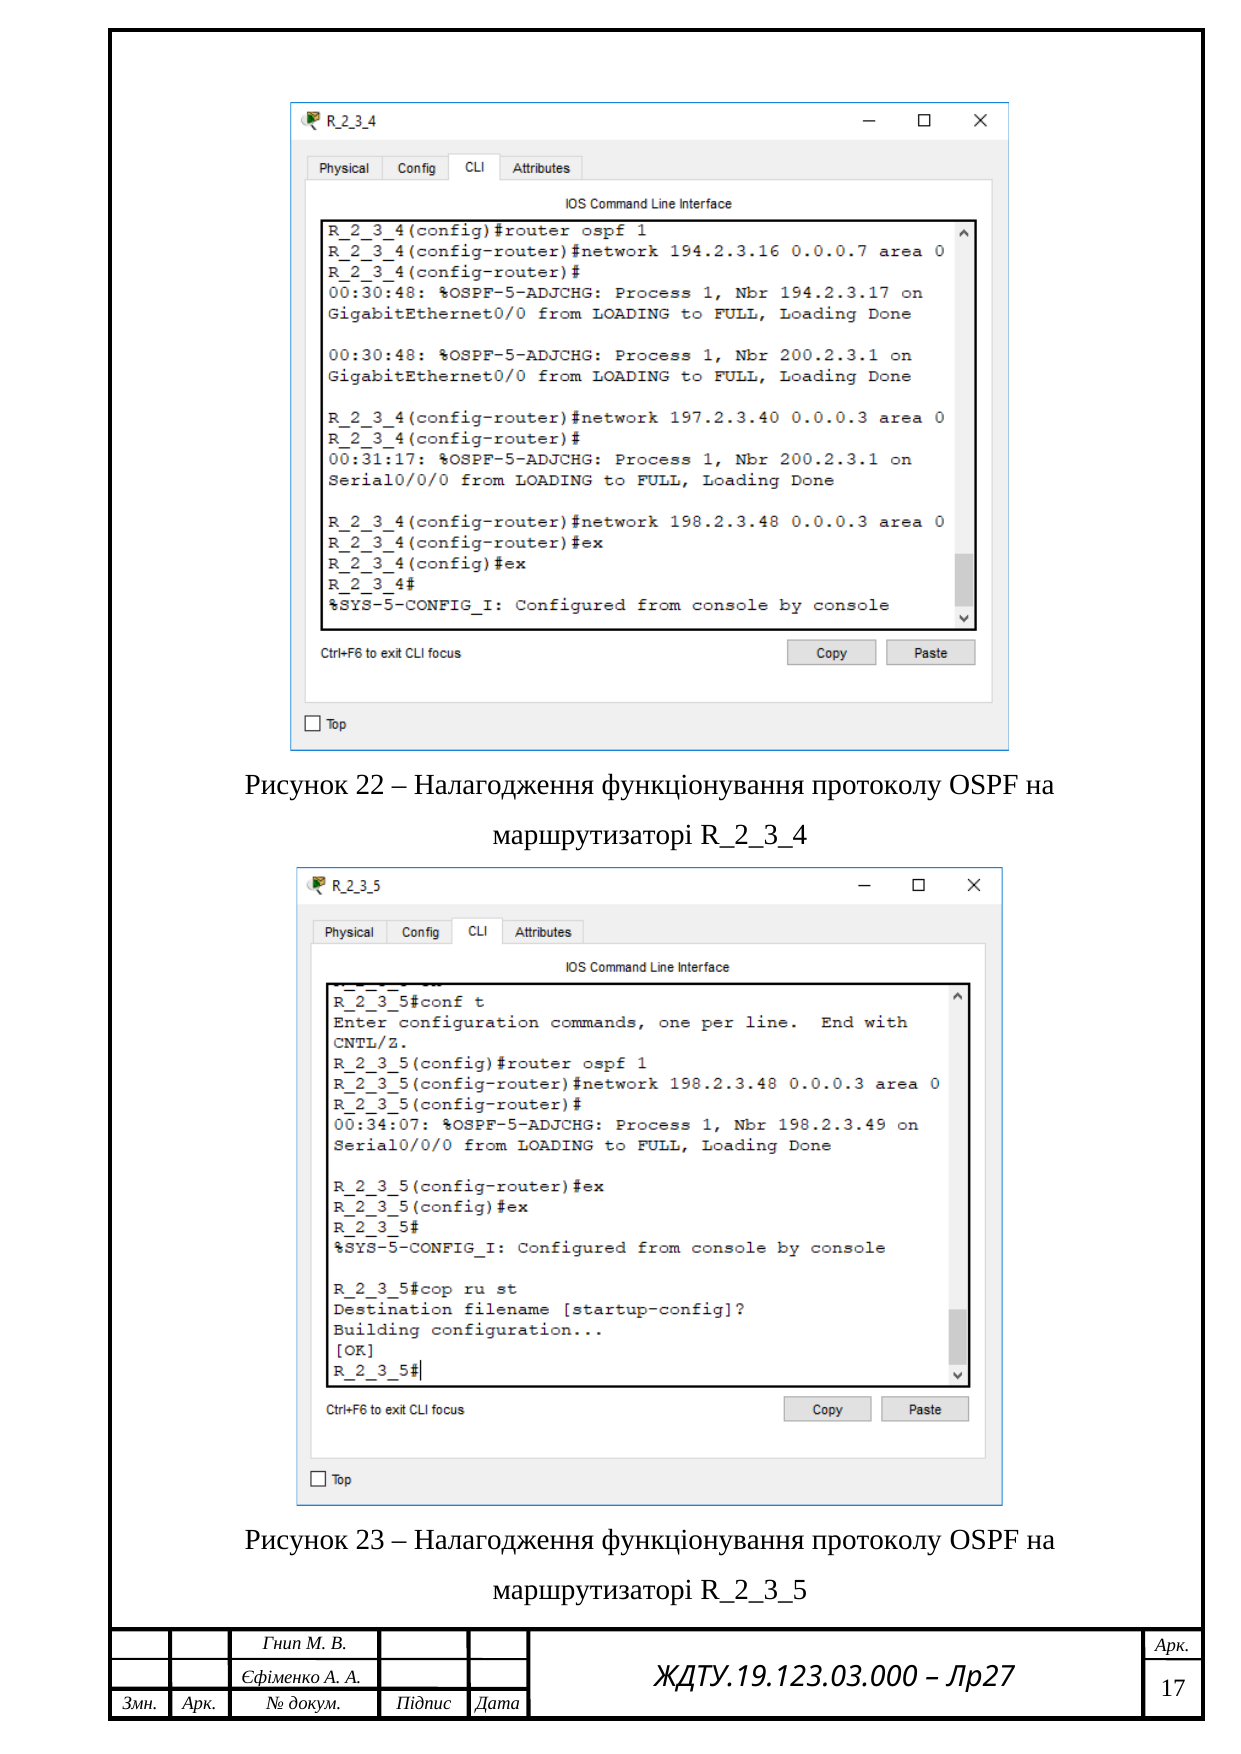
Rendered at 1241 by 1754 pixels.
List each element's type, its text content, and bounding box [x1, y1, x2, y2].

picture [296, 867, 1003, 1506]
text Рисунок 23 – Налагодження функціонування протоколу OSPF на маршрутизаторі R_2_3_5 [148, 1522, 1152, 1606]
text Рисунок 22 – Налагодження функціонування протоколу OSPF на маршрутизаторі R_2_3_4 [148, 767, 1152, 851]
picture [290, 102, 1009, 751]
